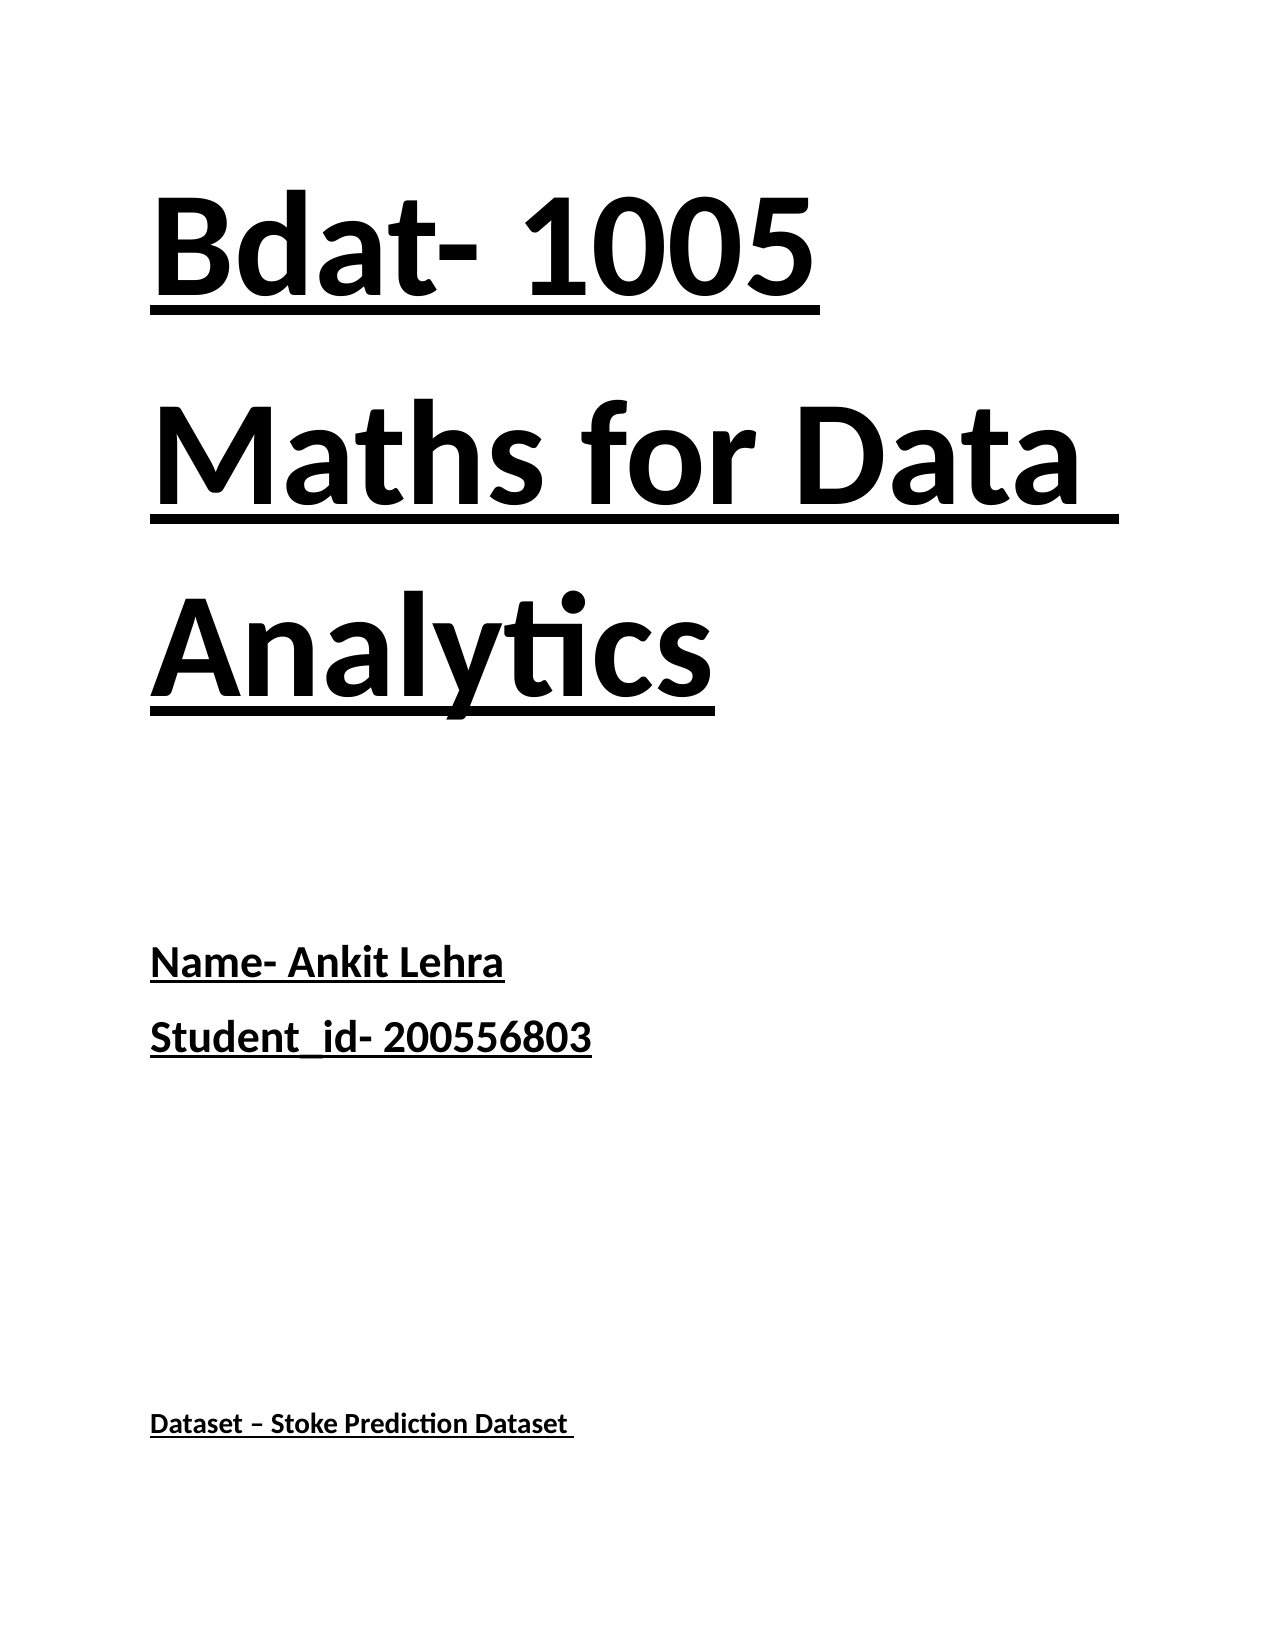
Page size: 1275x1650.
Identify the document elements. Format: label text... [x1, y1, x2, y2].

text Name- Ankit Lehra [150, 932, 1125, 988]
text Dataset – Stoke Prediction Dataset [150, 1405, 1125, 1441]
text Student_id- 200556803 [150, 1008, 1125, 1064]
text Bdat- 1005 [150, 150, 1125, 333]
text Maths for Data Analytics [150, 359, 1125, 734]
